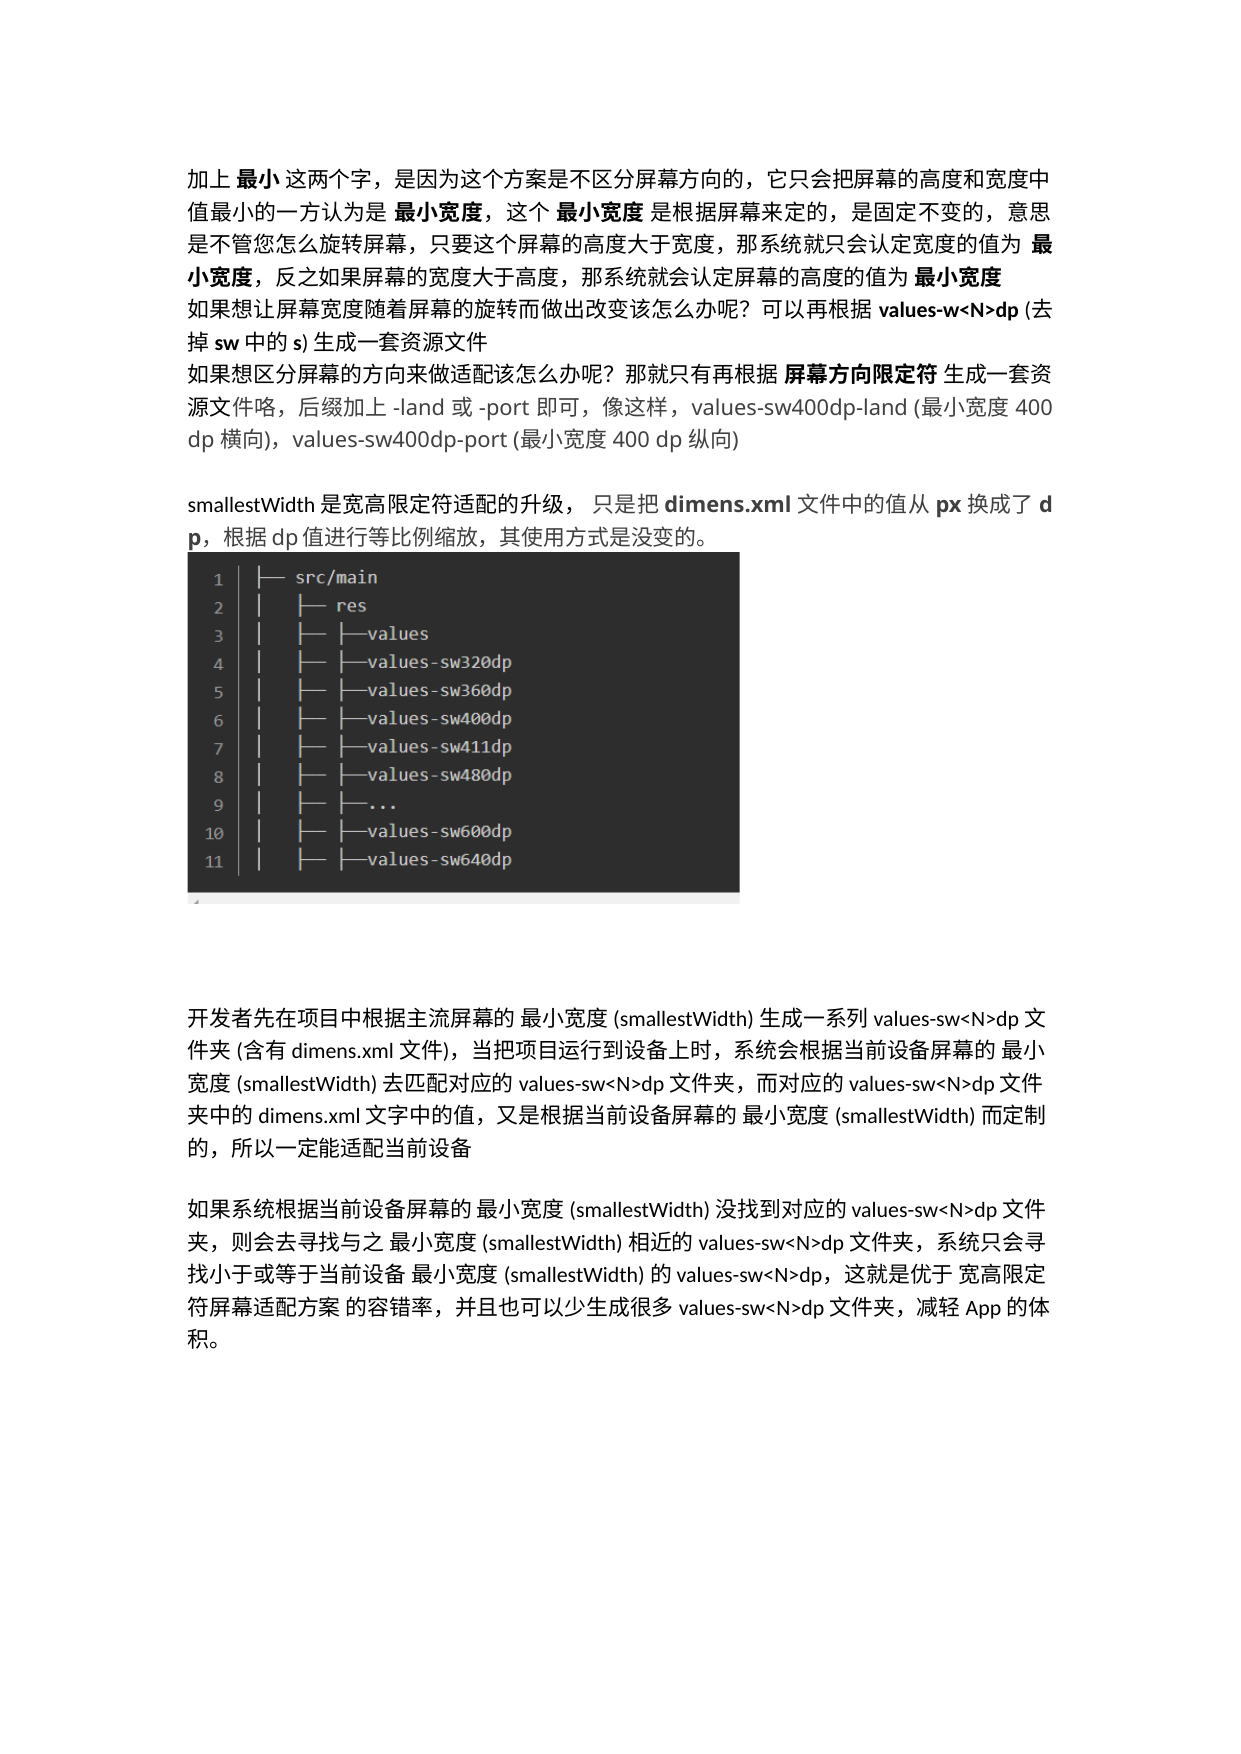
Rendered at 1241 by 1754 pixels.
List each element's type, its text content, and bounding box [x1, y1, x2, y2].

text smallestWidth 是宽高限定符适配的升级， 只是把 dimens.xml 文件中的值从 px 换成了 dp，根据dp值进行等比例缩放，其使用方式是没变的。 [187, 487, 1053, 552]
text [187, 162, 1053, 292]
text 如果想让屏幕宽度随着屏幕的旋转而做出改变该怎么办呢？可以再根据 values-w<N>dp (去掉 sw 中的 s) 生成一套资源文件 [187, 292, 1053, 357]
text 如果系统根据当前设备屏幕的 最小宽度 (smallestWidth) 没找到对应的 values-sw<N>dp 文件夹，则会去寻找与之 最小宽度 (smallestWidth) 相近的 values-sw<N>dp 文件夹，系统只会寻找小于或等于当前设备 最小宽度 (smallestWidth) 的 values-sw<N>dp，这就是优于 宽高限定符屏幕适配方案 的容错率，并且也可以少生成很多 values-sw<N>dp 文件夹，减轻 App 的体积。 [187, 1192, 1053, 1354]
text 开发者先在项目中根据主流屏幕的 最小宽度 (smallestWidth) 生成一系列 values-sw<N>dp 文件夹 (含有 dimens.xml 文件)，当把项目运行到设备上时，系统会根据当前设备屏幕的 最小宽度 (smallestWidth) 去匹配对应的 values-sw<N>dp 文件夹，而对应的 values-sw<N>dp 文件夹中的 dimens.xml 文字中的值，又是根据当前设备屏幕的 最小宽度 (smallestWidth) 而定制的，所以一定能适配当前设备 [187, 1000, 1053, 1163]
text 如果想区分屏幕的方向来做适配该怎么办呢？那就只有再根据 屏幕方向限定符 生成一套资源文件咯，后缀加上 -land 或 -port 即可，像这样，values-sw400dp-land (最小宽度 400 dp 横向)，values-sw400dp-port (最小宽度 400 dp 纵向) [187, 357, 1053, 454]
